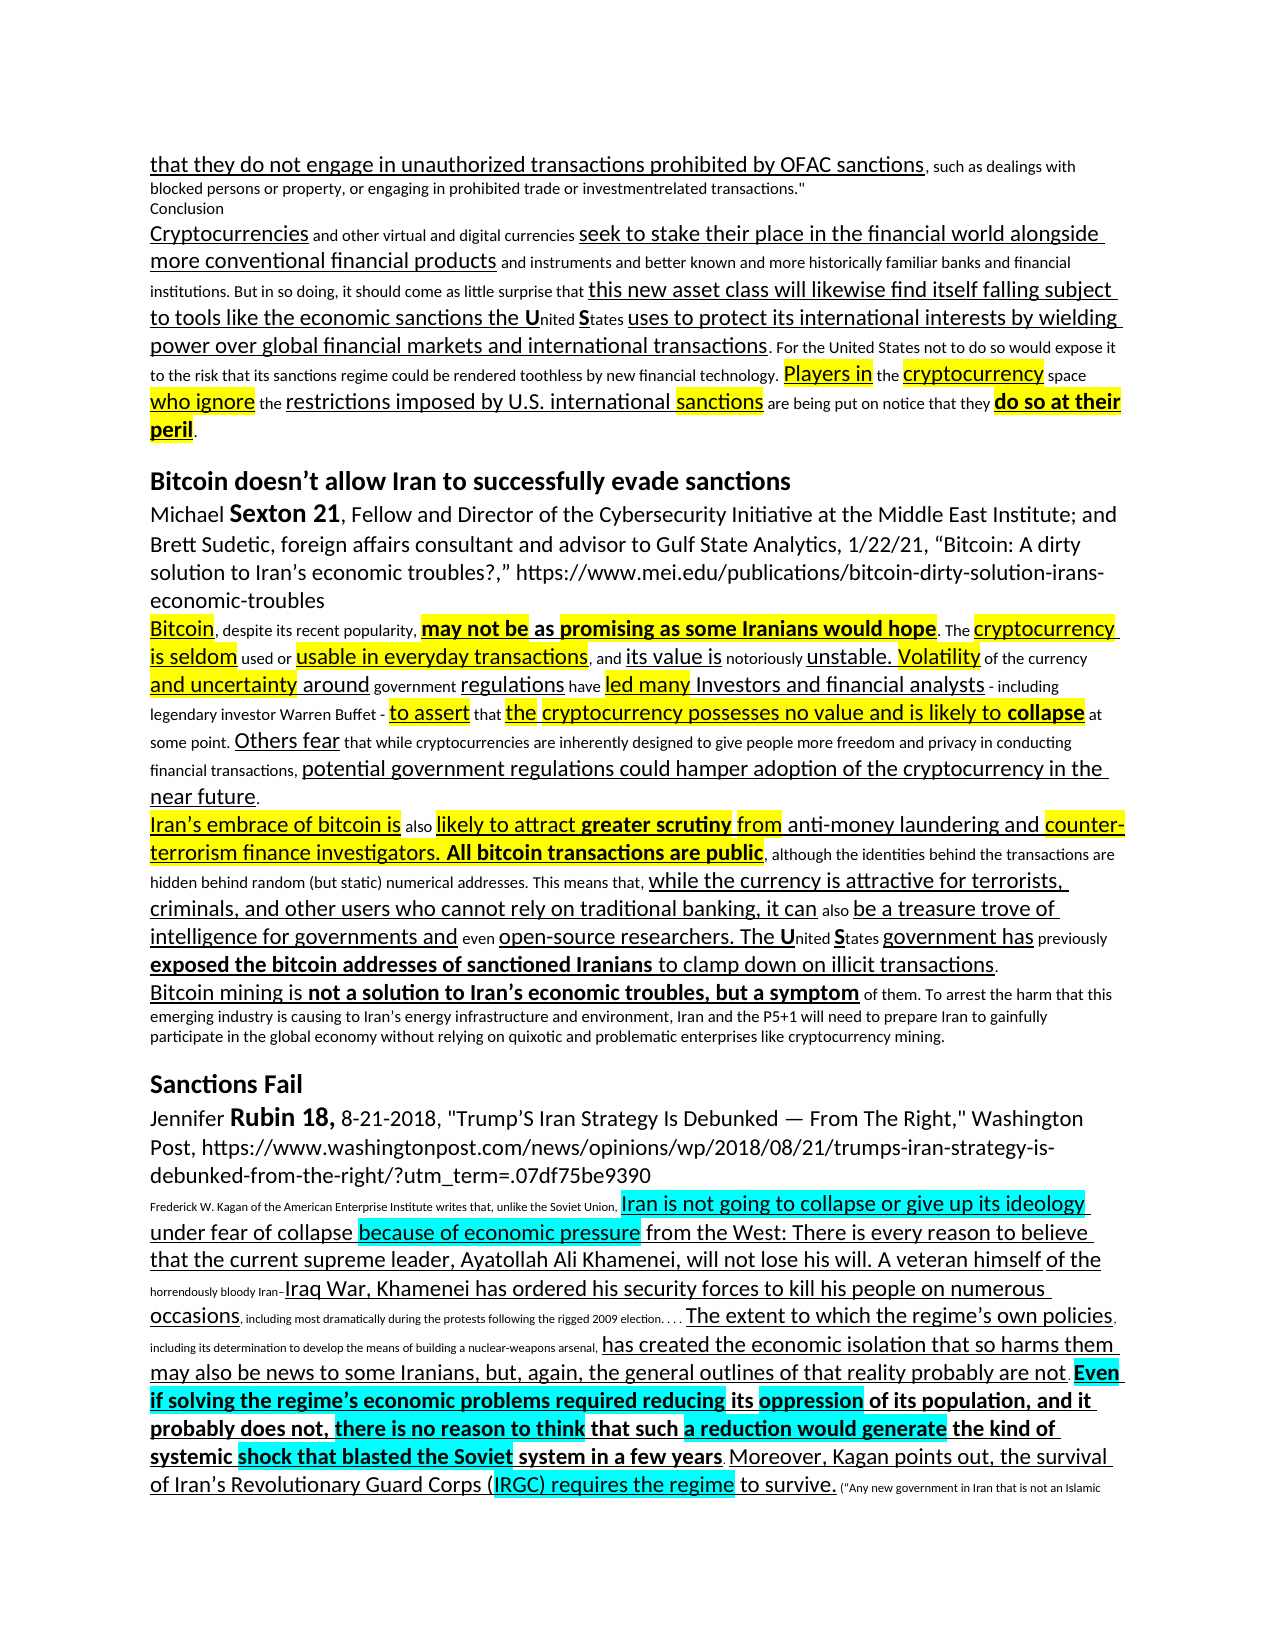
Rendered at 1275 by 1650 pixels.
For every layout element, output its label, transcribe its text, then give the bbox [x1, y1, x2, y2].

text Conclusion [150, 198, 1125, 219]
subtitle Sanctions Fail [150, 1067, 1125, 1101]
text Michael Sexton 21, Fellow and Director of the Cybersecurity Initiative at the Middle East Institute; and Brett Sudetic, foreign affairs consultant and advisor to Gulf State Analytics, 1/22/21, “Bitcoin: A dirty solution to Iran’s economic troubles?,” https://www.mei.edu/publications/bitcoin-dirty-solution-irans-economic-troubles [150, 497, 1125, 614]
text Cryptocurrencies and other virtual and digital currencies seek to stake their place in the financial world alongside more conventional financial products and instruments and better known and more historically familiar banks and financial institutions. But in so doing, it should come as little surprise that this new asset class will likewise find itself falling subject to tools like the economic sanctions the United States uses to protect its international interests by wielding power over global financial markets and international transactions. For the United States not to do so would expose it to the risk that its sanctions regime could be rendered toothless by new financial technology. Players in the cryptocurrency space who ignore the restrictions imposed by U.S. international sanctions are being put on notice that they do so at their peril. [150, 219, 1125, 443]
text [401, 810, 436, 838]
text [150, 150, 1125, 198]
subtitle Bitcoin doesn’t allow Iran to successfully evade sanctions [150, 464, 1125, 497]
text Jennifer Rubin 18, 8-21-2018, "Trump’S Iran Strategy Is Debunked — From The Right," Washington Post, https://www.washingtonpost.com/news/opinions/wp/2018/08/21/trumps-iran-strategy-is-debunked-from-the-right/?utm_term=.07df75be9390 [150, 1101, 1125, 1189]
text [150, 1189, 1125, 1498]
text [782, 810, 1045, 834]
text Bitcoin, despite its recent popularity, may not be as promising as some Iranians would hope. The cryptocurrency is seldom used or usable in everyday transactions, and its value is notoriously unstable. Volatility of the currency and uncertainty around government regulations have led many Investors and financial analysts - including legendary investor Warren Buffet - to assert that the cryptocurrency possesses no value and is likely to collapse at some point. Others fear that while cryptocurrencies are inherently designed to give people more freedom and privacy in conducting financial transactions, potential government regulations could hamper adoption of the cryptocurrency in the near future. [150, 614, 1125, 810]
text Iran’s embrace of bitcoin is also likely to attract greater scrutiny from anti-money laundering and counter-terrorism finance investigators. All bitcoin transactions are public, although the identities behind the transactions are hidden behind random (but static) numerical addresses. This means that, while the currency is attractive for terrorists, criminals, and other users who cannot rely on traditional banking, it can also be a treasure trove of intelligence for governments and even open-source researchers. The United States government has previously exposed the bitcoin addresses of sanctioned Iranians to clamp down on illicit transactions. [150, 836, 1125, 978]
text Bitcoin mining is not a solution to Iran’s economic troubles, but a symptom of them. To arrest the harm that this emerging industry is causing to Iran’s energy infrastructure and environment, Iran and the P5+1 will need to prepare Iran to gainfully participate in the global economy without relying on quixotic and problematic enterprises like cryptocurrency mining. [150, 978, 1125, 1047]
